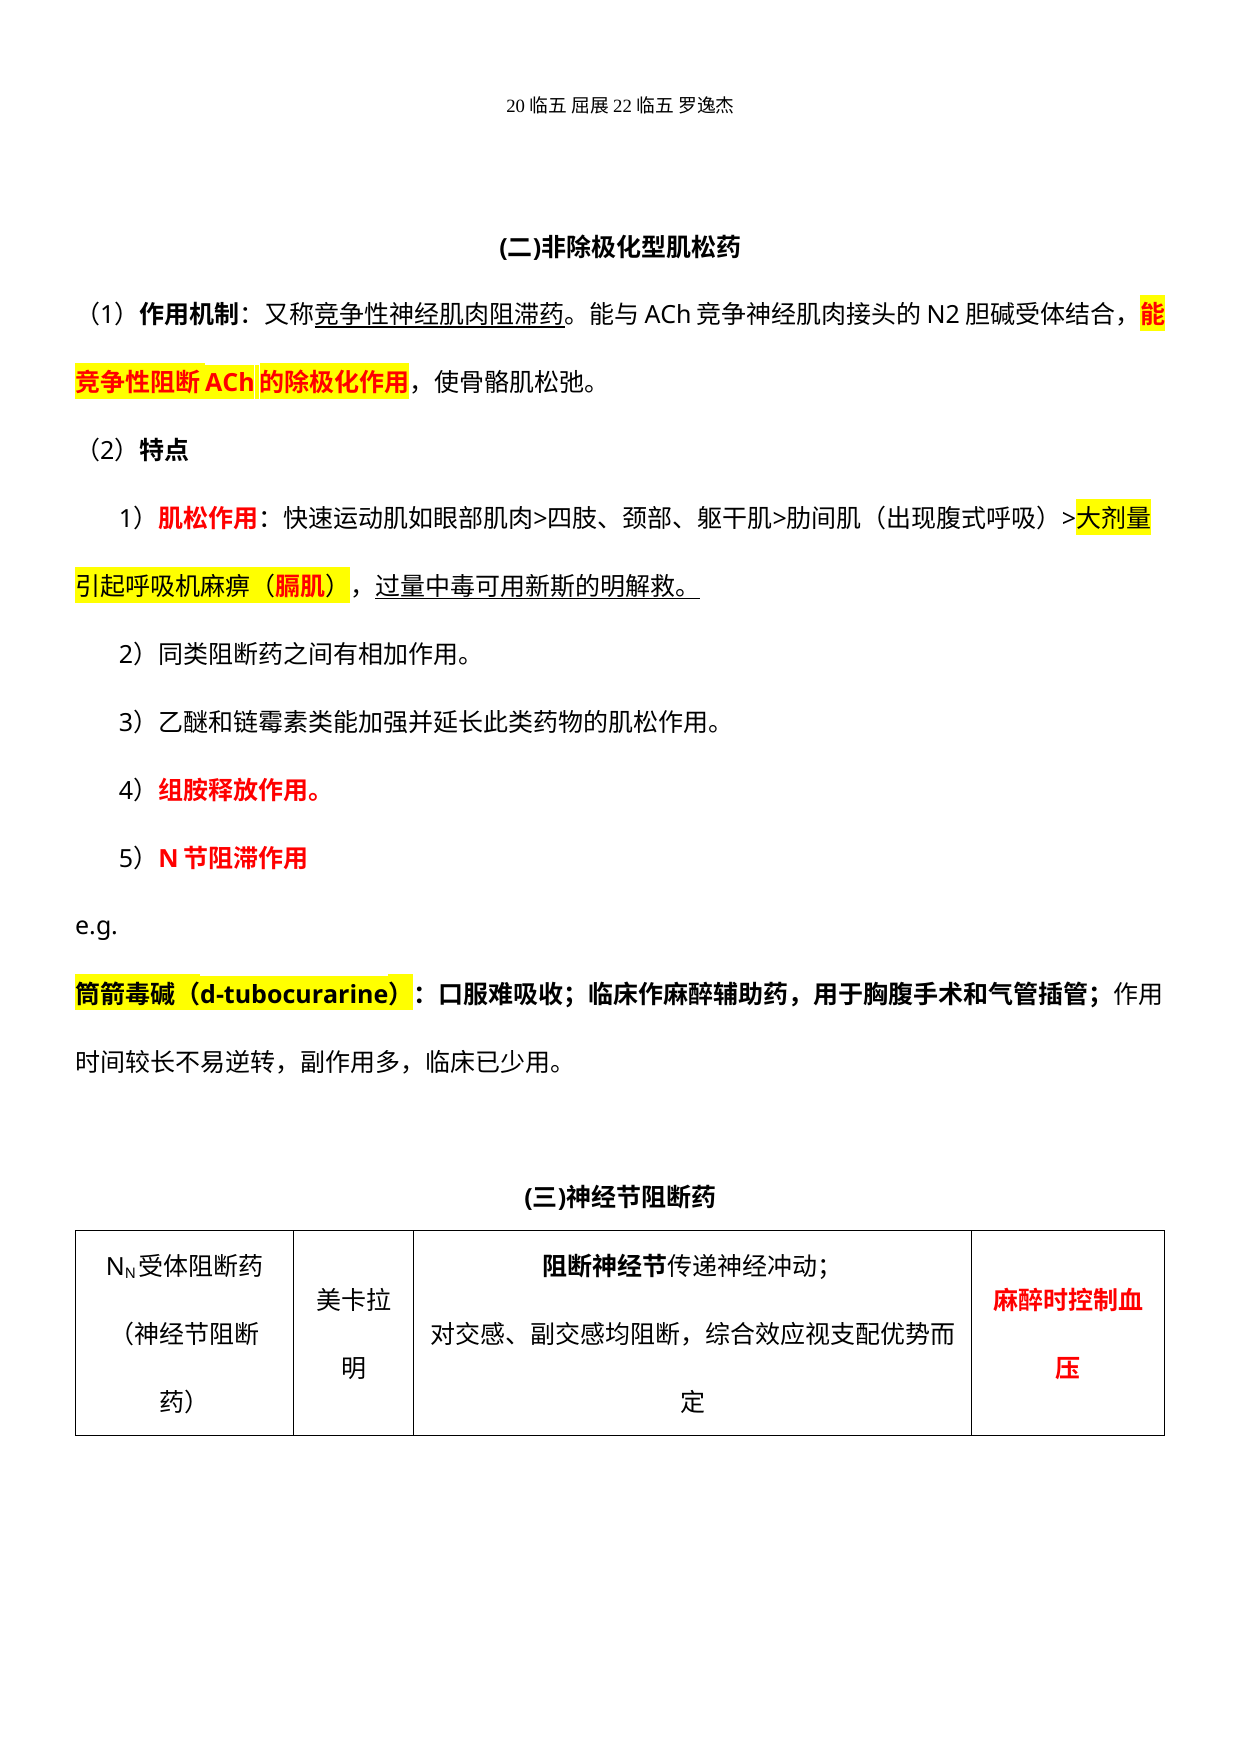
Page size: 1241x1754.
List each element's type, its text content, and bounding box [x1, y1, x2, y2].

text (三)神经节阻断药 [75, 1162, 1165, 1230]
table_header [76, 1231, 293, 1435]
text （1）作用机制：又称竞争性神经肌肉阻滞药。能与ACh竞争神经肌肉接头的N2胆碱受体结合，能竞争性阻断ACh的除极化作用，使骨骼肌松弛。 [75, 279, 1165, 415]
text 1）肌松作用：快速运动肌如眼部肌肉>四肢、颈部、躯干肌>肋间肌（出现腹式呼吸）>大剂量引起呼吸机麻痹（膈肌），过量中毒可用新斯的明解救。 [75, 483, 1165, 619]
text 3）乙醚和链霉素类能加强并延长此类药物的肌松作用。 [75, 687, 1165, 754]
text 4）组胺释放作用。 [75, 754, 1165, 822]
text 2）同类阻断药之间有相加作用。 [75, 619, 1165, 687]
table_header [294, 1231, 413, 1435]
text (二)非除极化型肌松药 [75, 211, 1165, 279]
text e.g. [75, 890, 1165, 958]
text 筒箭毒碱（d-tubocurarine）：口服难吸收；临床作麻醉辅助药，用于胸腹手术和气管插管；作用时间较长不易逆转，副作用多，临床已少用。 [75, 958, 1165, 1094]
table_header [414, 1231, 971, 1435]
text 5）N节阻滞作用 [75, 822, 1165, 890]
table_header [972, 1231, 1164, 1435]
text （2）特点 [75, 415, 1165, 483]
